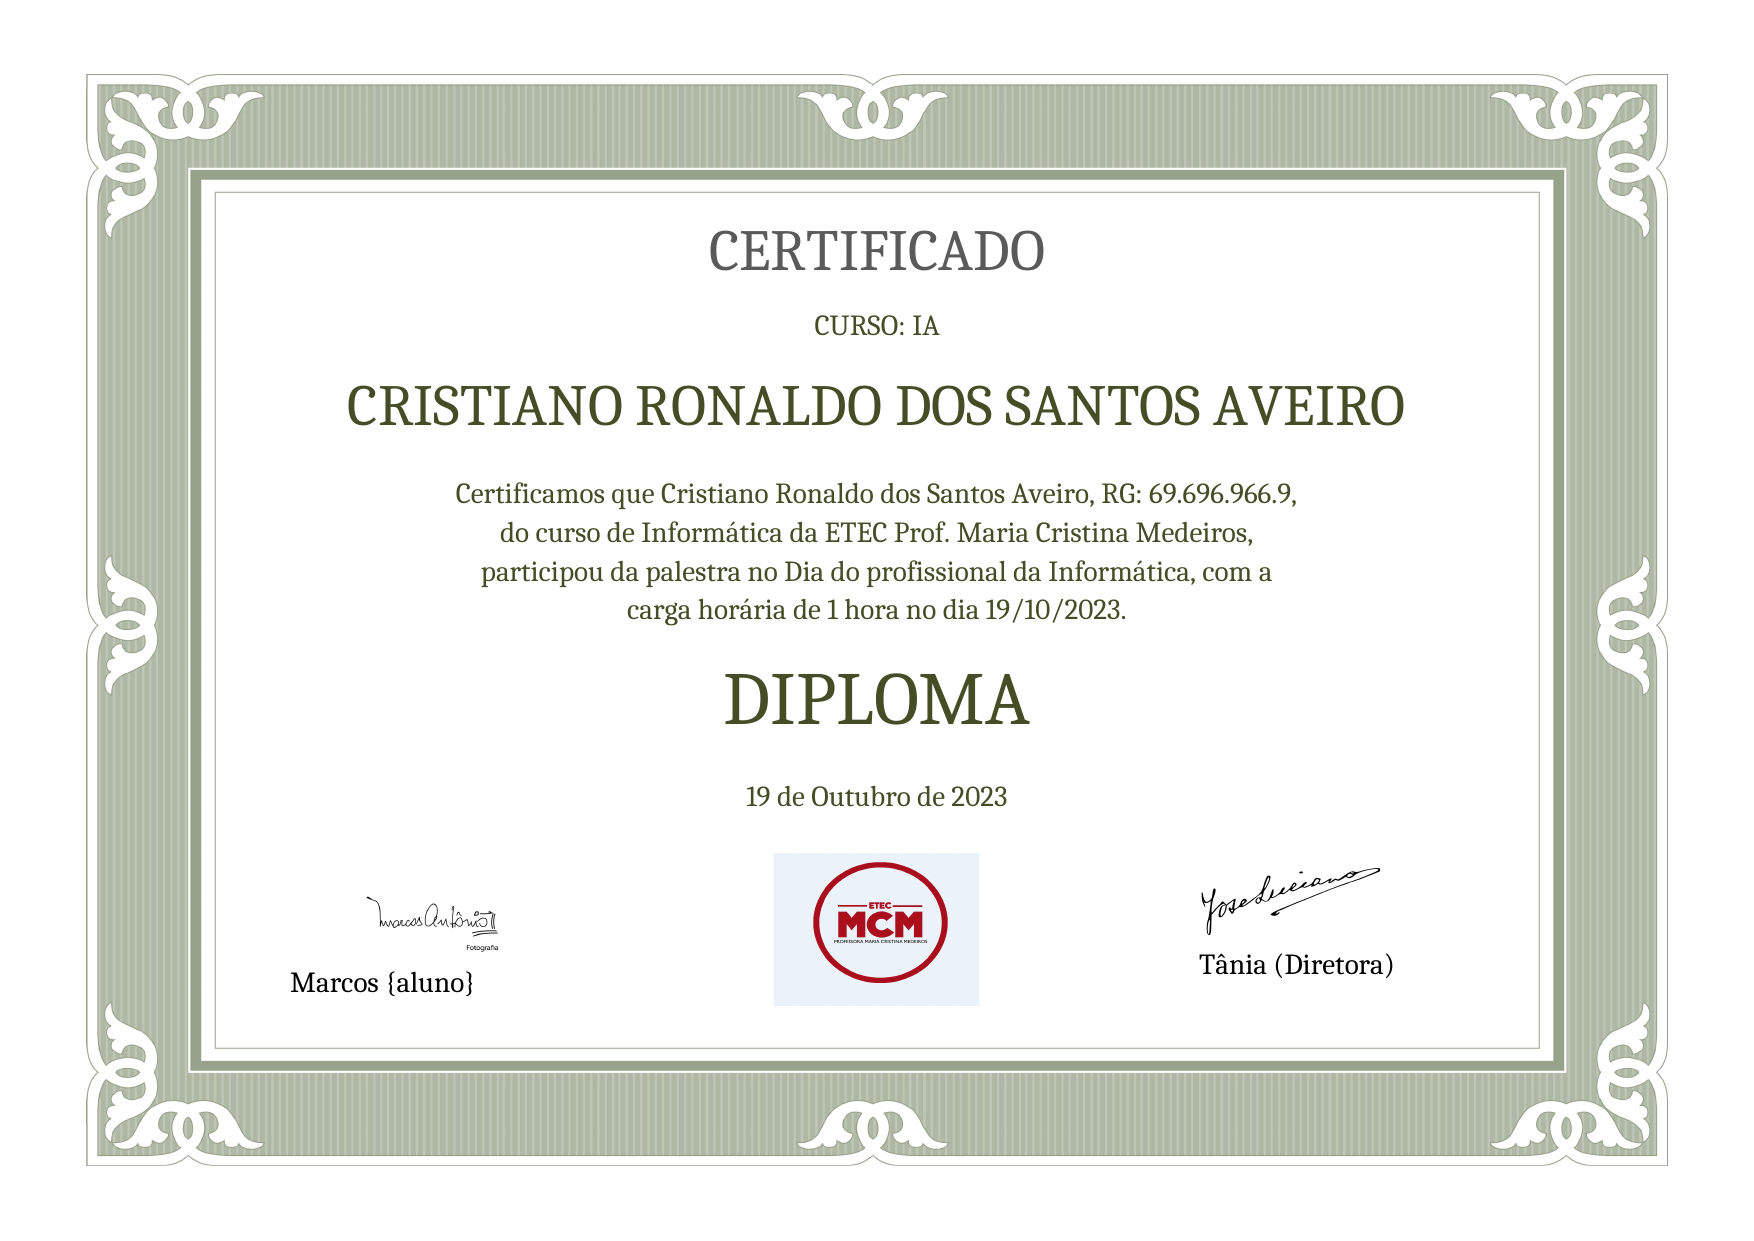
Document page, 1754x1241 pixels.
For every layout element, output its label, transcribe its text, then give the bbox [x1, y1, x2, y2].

text Certificamos que Cristiano Ronaldo dos Santos Aveiro, RG: 69.696.966.9, do curso de Informática da ETEC Prof. Maria Cristina Medeiros, participou da palestra no Dia do profissional da Informática, com a carga horária de 1 hora no dia 19/10/2023. [450, 478, 1304, 627]
title Cristiano Ronaldo dos Santos Aveiro [225, 373, 1529, 440]
subtitle CERTIFICADO [225, 217, 1529, 284]
picture [1201, 868, 1381, 935]
picture [348, 875, 522, 972]
picture [773, 853, 980, 1006]
subtitle Curso: IA [450, 309, 1304, 343]
text 19 de Outubro de 2023 [450, 781, 1304, 814]
